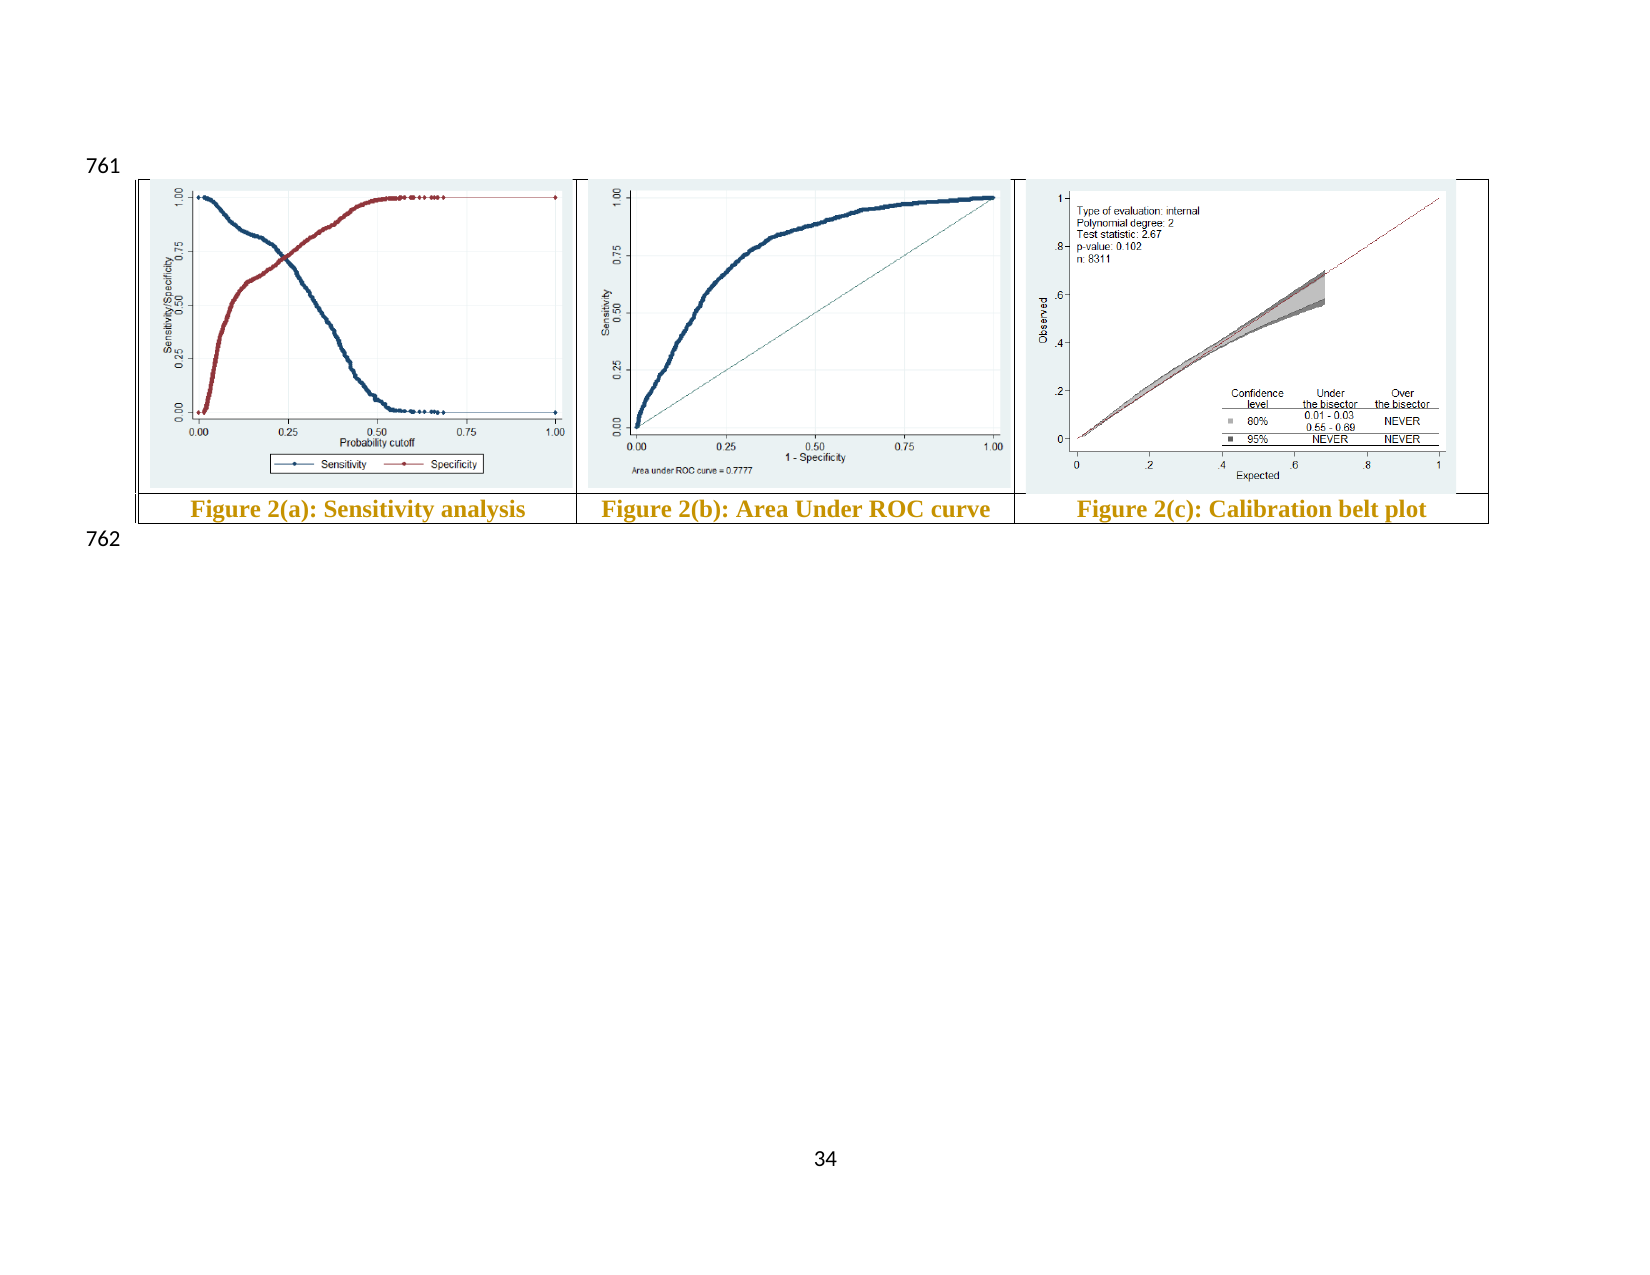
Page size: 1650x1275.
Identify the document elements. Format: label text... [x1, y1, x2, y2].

table_header [577, 180, 1014, 493]
table_cell Figure 2(c): Calibration belt plot [1015, 494, 1488, 523]
picture [588, 179, 1011, 488]
table_header [1457, 180, 1488, 493]
picture [1025, 179, 1457, 494]
table_cell Figure 2(a): Sensitivity analysis [139, 494, 576, 523]
table_cell Figure 2(b): Area Under ROC curve [577, 494, 1014, 523]
table_header [139, 180, 576, 493]
picture [150, 179, 573, 488]
table_header [1015, 180, 1025, 493]
